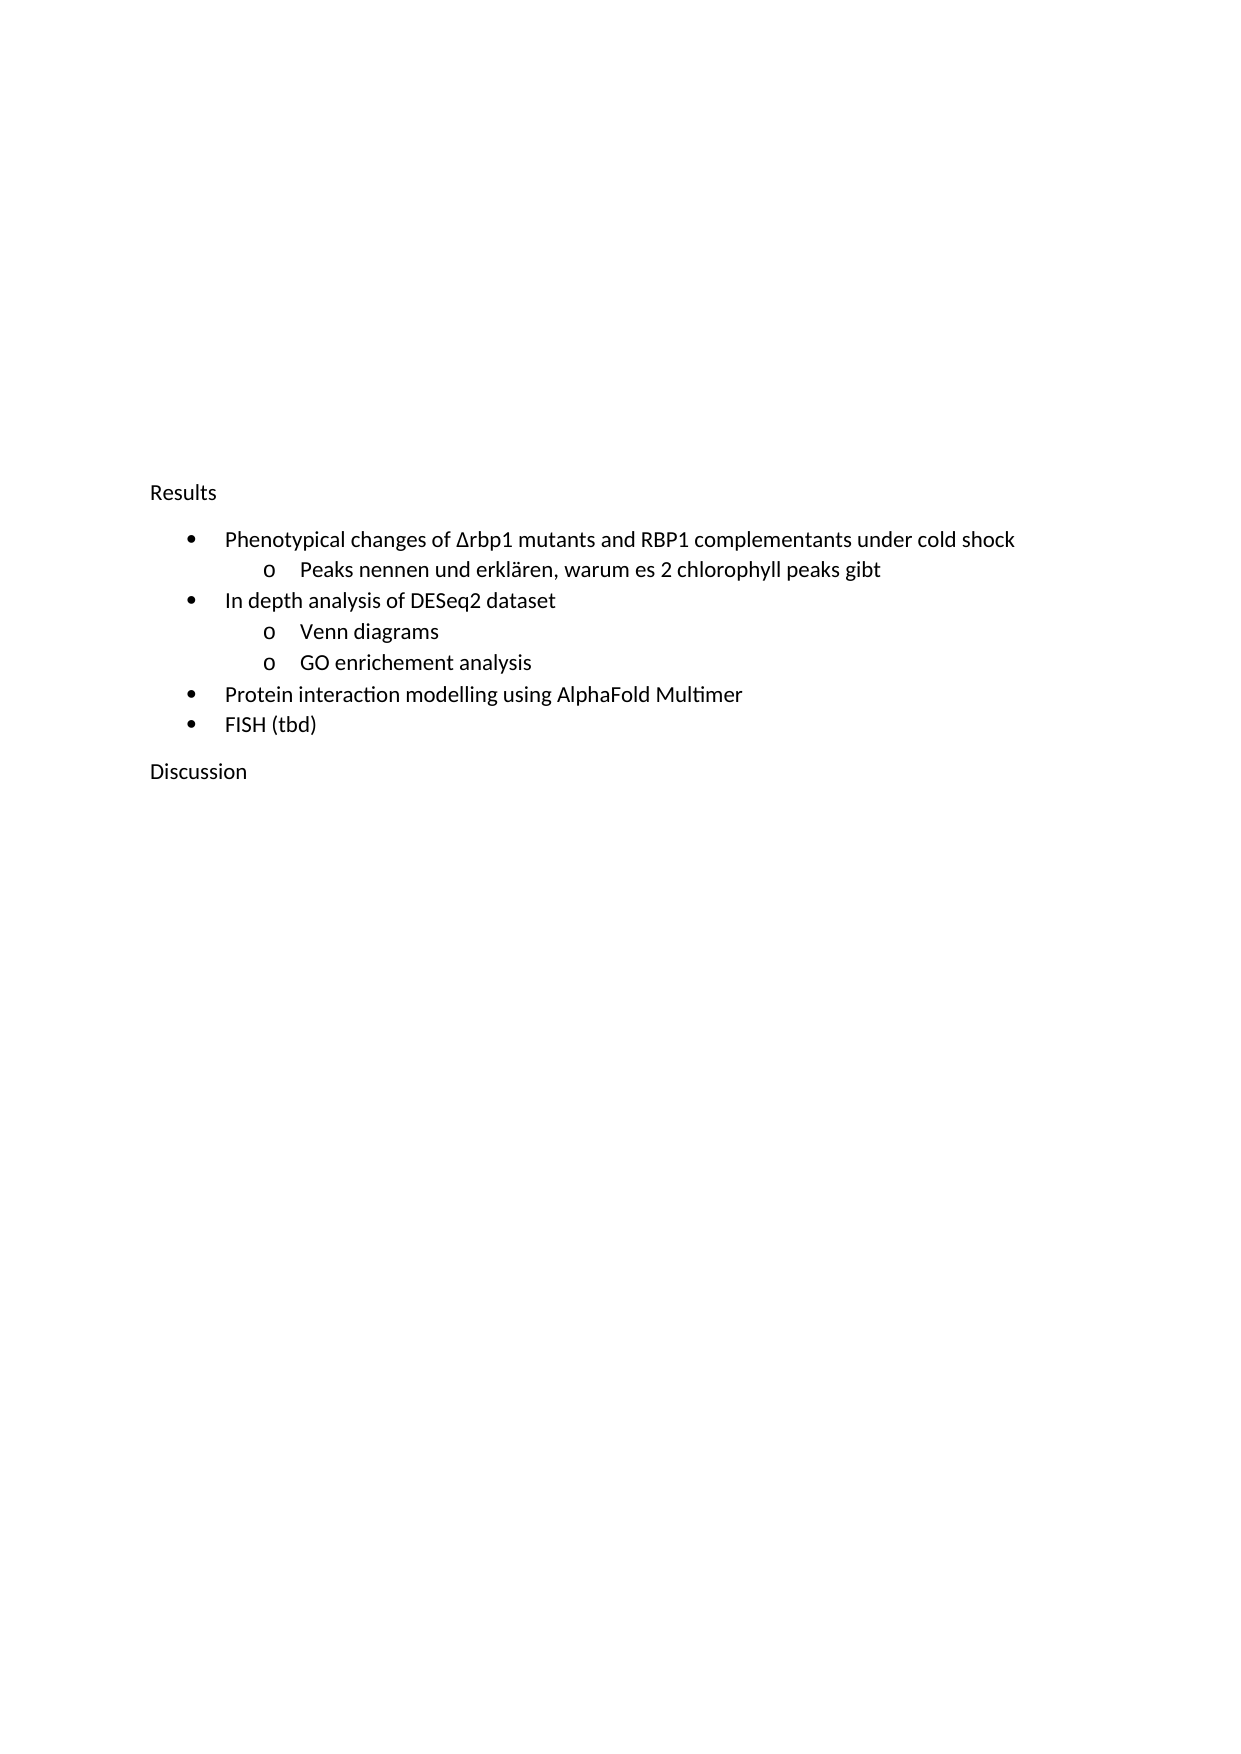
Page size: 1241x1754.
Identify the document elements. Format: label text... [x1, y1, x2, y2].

list Peaks nennen und erklären, warum es 2 chlorophyll peaks gibt [262, 555, 1090, 584]
list FISH (tbd) [187, 710, 1090, 738]
text Results [150, 478, 1090, 506]
list Phenotypical changes of Δrbp1 mutants and RBP1 complementants under cold shock [187, 525, 1090, 553]
list In depth analysis of DESeq2 dataset [187, 587, 1090, 615]
text Discussion [150, 757, 1090, 785]
list GO enrichement analysis [262, 648, 1090, 677]
list Protein interaction modelling using AlphaFold Multimer [187, 680, 1090, 708]
list Venn diagrams [262, 617, 1090, 646]
